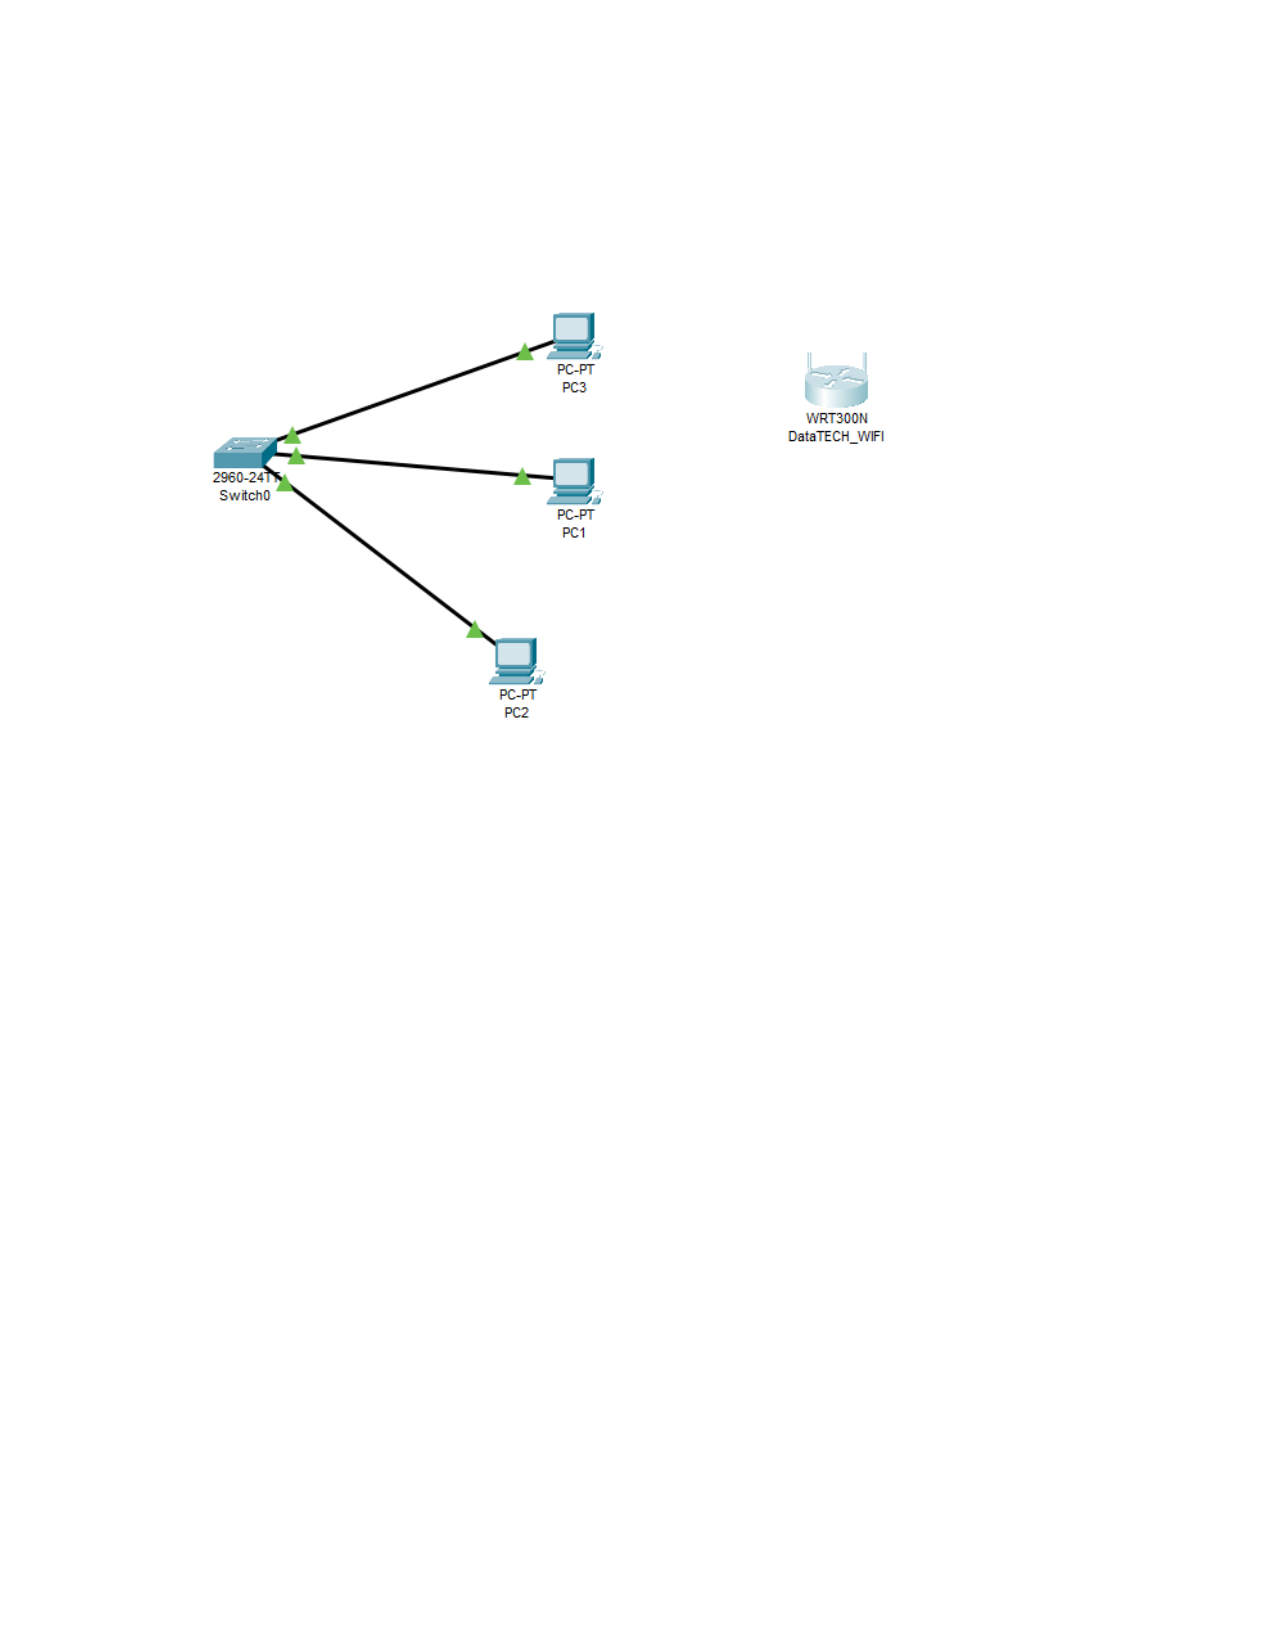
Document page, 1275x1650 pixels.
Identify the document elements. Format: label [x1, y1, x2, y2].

picture [177, 147, 1098, 836]
